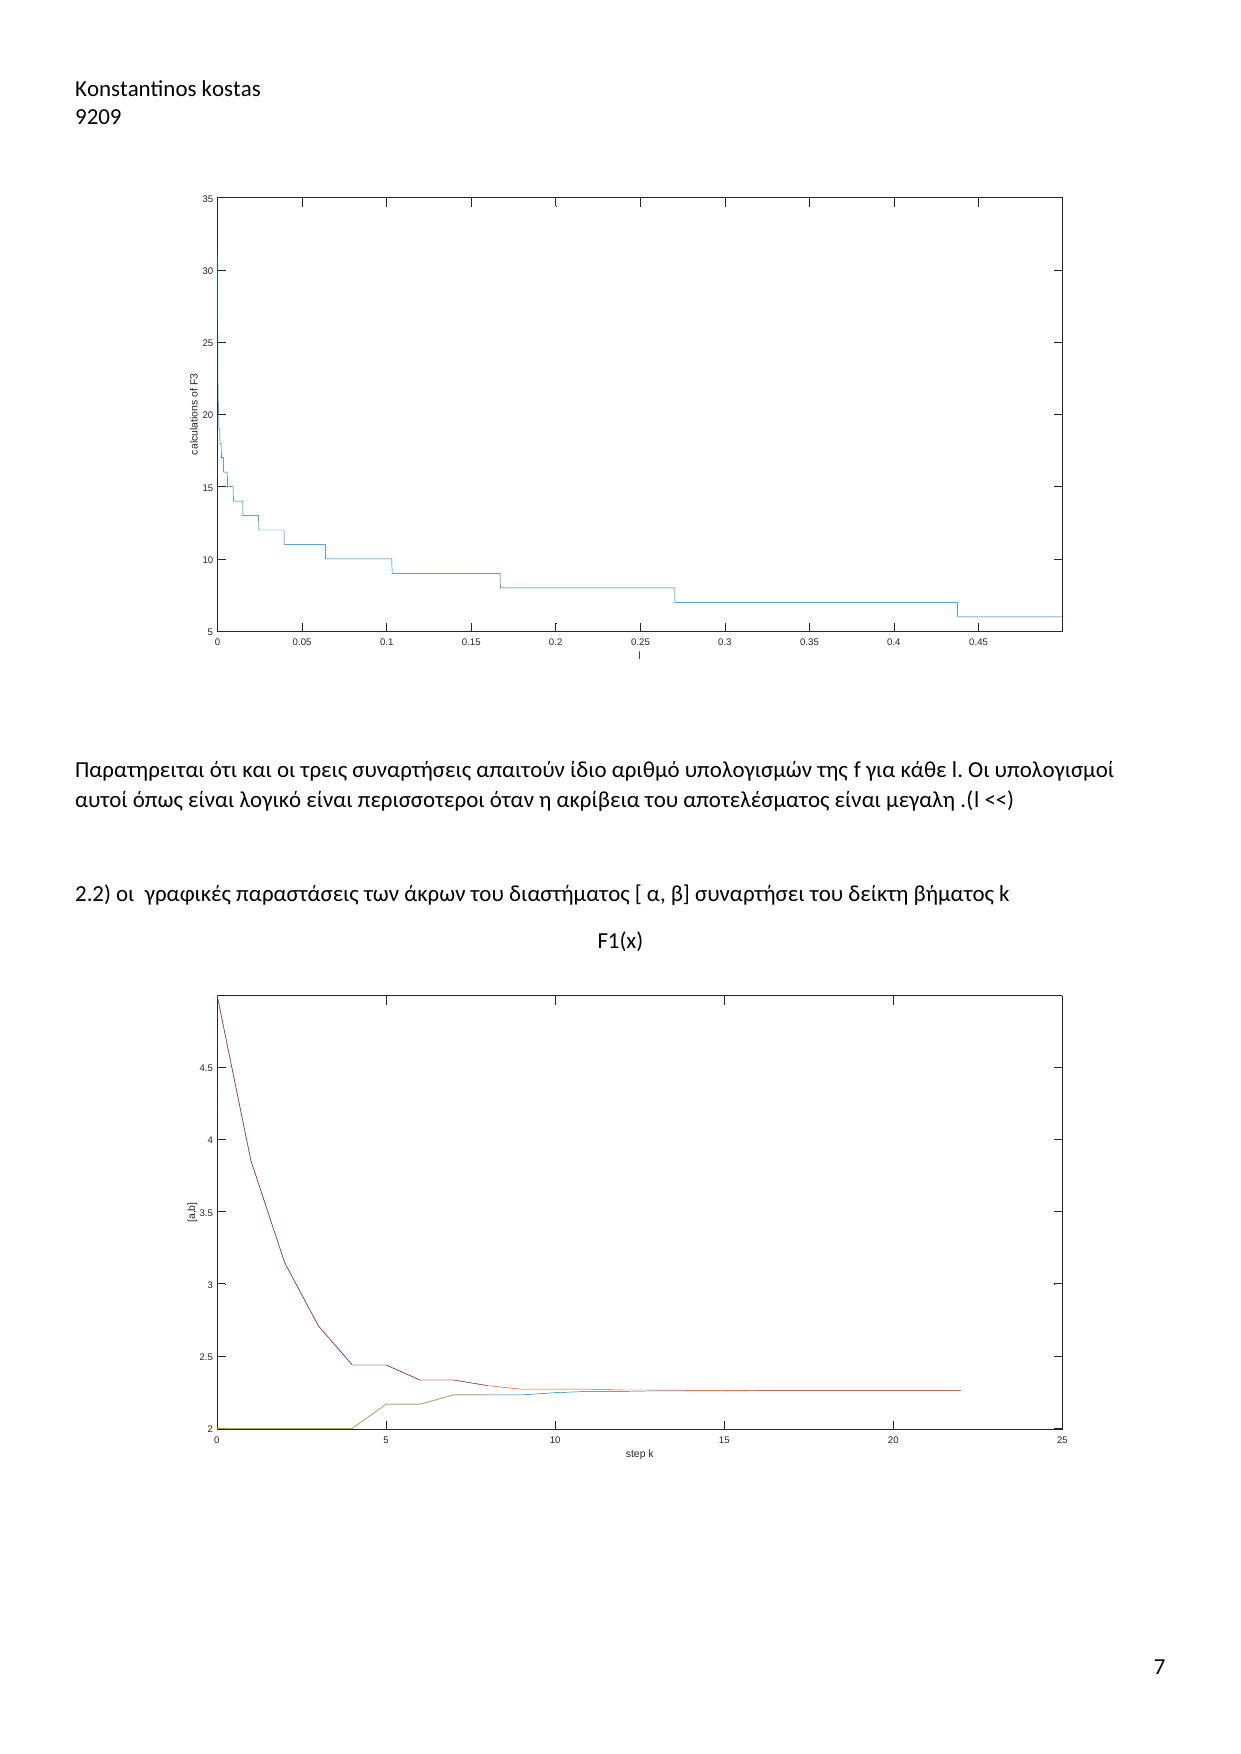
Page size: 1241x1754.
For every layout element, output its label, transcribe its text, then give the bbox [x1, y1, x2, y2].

text Παρατηρειται ότι και οι τρεις συναρτήσεις απαιτούν ίδιο αριθμό υπολογισμών της f για κάθε l. Οι υπολογισμοί αυτοί όπως είναι λογικό είναι περισσοτεροι όταν η ακρίβεια του αποτελέσματος είναι μεγαλη .(l <<) [75, 755, 1165, 813]
text F1(x) [75, 926, 1165, 956]
text 2.2) οι γραφικές παραστάσεις των άκρων του διαστήματος [ α, β] συναρτήσει του δείκτη βήματος k [75, 879, 1165, 907]
